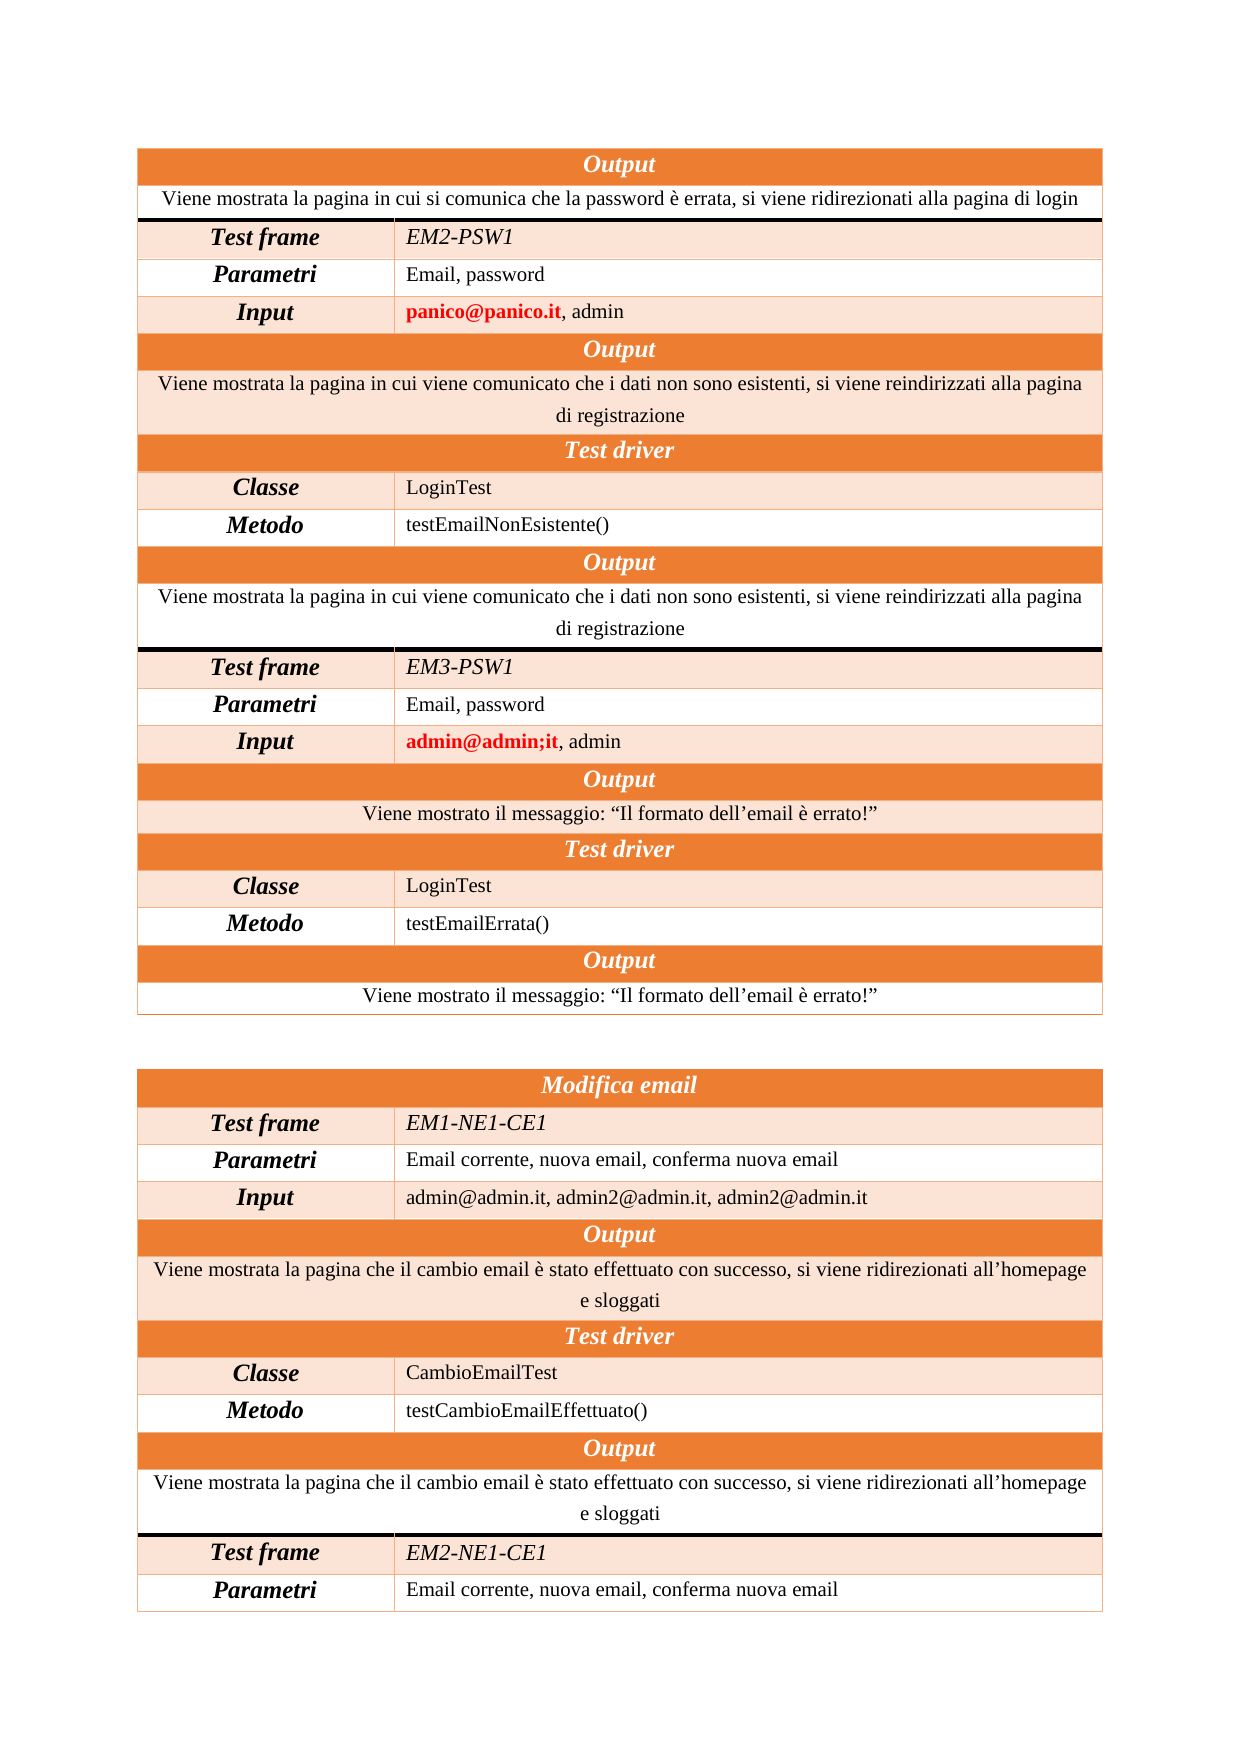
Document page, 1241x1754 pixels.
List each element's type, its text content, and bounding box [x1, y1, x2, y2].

table_cell Metodo [138, 510, 394, 546]
table_cell Output [138, 764, 1102, 800]
table_cell Input [138, 297, 394, 333]
table_cell Classe [138, 1358, 394, 1394]
table_cell Input [138, 1182, 394, 1218]
table_cell Viene mostrata la pagina che il cambio email è stato effettuato con successo, si viene ridirezionati all’homepage e sloggati [138, 1257, 1102, 1320]
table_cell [138, 186, 1102, 217]
table_cell Email corrente, nuova email, conferma nuova email [395, 1575, 1102, 1611]
table_cell Parametri [138, 689, 394, 725]
table_cell LoginTest [395, 871, 1102, 907]
table_cell Output [138, 1220, 1102, 1256]
table_cell admin@admin.it, admin2@admin.it, admin2@admin.it [395, 1182, 1102, 1218]
table_cell Test frame [138, 1537, 394, 1574]
table_cell testCambioEmailEffettuato() [395, 1395, 1102, 1432]
table_cell EM1-NE1-CE1 [395, 1108, 1102, 1144]
table_cell Parametri [138, 1145, 394, 1181]
table_cell Test driver [138, 435, 1102, 471]
table_cell Viene mostrata la pagina in cui viene comunicato che i dati non sono esistenti, si viene reindirizzati alla pagina di registrazione [138, 584, 1102, 647]
table_cell CambioEmailTest [395, 1358, 1102, 1394]
table_cell Viene mostrato il messaggio: “Il formato dell’email è errato!” [138, 801, 1102, 833]
table_cell Metodo [138, 908, 394, 944]
table_cell testEmailErrata() [395, 908, 1102, 944]
table_cell Test driver [138, 834, 1102, 870]
table_cell Classe [138, 871, 394, 907]
table_cell Test driver [138, 1321, 1102, 1357]
table_cell Output [138, 946, 1102, 982]
table_cell testEmailNonEsistente() [395, 510, 1102, 546]
table_cell Input [138, 726, 394, 763]
table_cell Output [138, 1433, 1102, 1469]
table_header Modifica email [138, 1070, 1102, 1107]
table_cell admin@admin;it, admin [395, 726, 1102, 763]
table_cell Viene mostrato il messaggio: “Il formato dell’email è errato!” [138, 983, 1102, 1014]
table_cell Output [138, 547, 1102, 583]
table_cell LoginTest [395, 473, 1102, 509]
table_cell Output [138, 334, 1102, 370]
table_cell panico@panico.it, admin [395, 297, 1102, 333]
table_cell Test frame [138, 222, 394, 258]
table_cell Output [138, 149, 1102, 185]
table_cell Parametri [138, 260, 394, 296]
table_cell Viene mostrata la pagina che il cambio email è stato effettuato con successo, si viene ridirezionati all’homepage e sloggati [138, 1470, 1102, 1533]
table_cell EM2-NE1-CE1 [395, 1537, 1102, 1574]
table_cell Viene mostrata la pagina in cui viene comunicato che i dati non sono esistenti, si viene reindirizzati alla pagina di registrazione [138, 371, 1102, 434]
table_cell Parametri [138, 1575, 394, 1611]
table_cell Email corrente, nuova email, conferma nuova email [395, 1145, 1102, 1181]
table_cell Email, password [395, 689, 1102, 725]
table_cell Metodo [138, 1395, 394, 1432]
table_cell Test frame [138, 652, 394, 688]
table_cell Classe [138, 473, 394, 509]
table_cell Email, password [395, 260, 1102, 296]
table_cell EM3-PSW1 [395, 652, 1102, 688]
table_cell EM2-PSW1 [395, 222, 1102, 258]
table_cell Test frame [138, 1108, 394, 1144]
